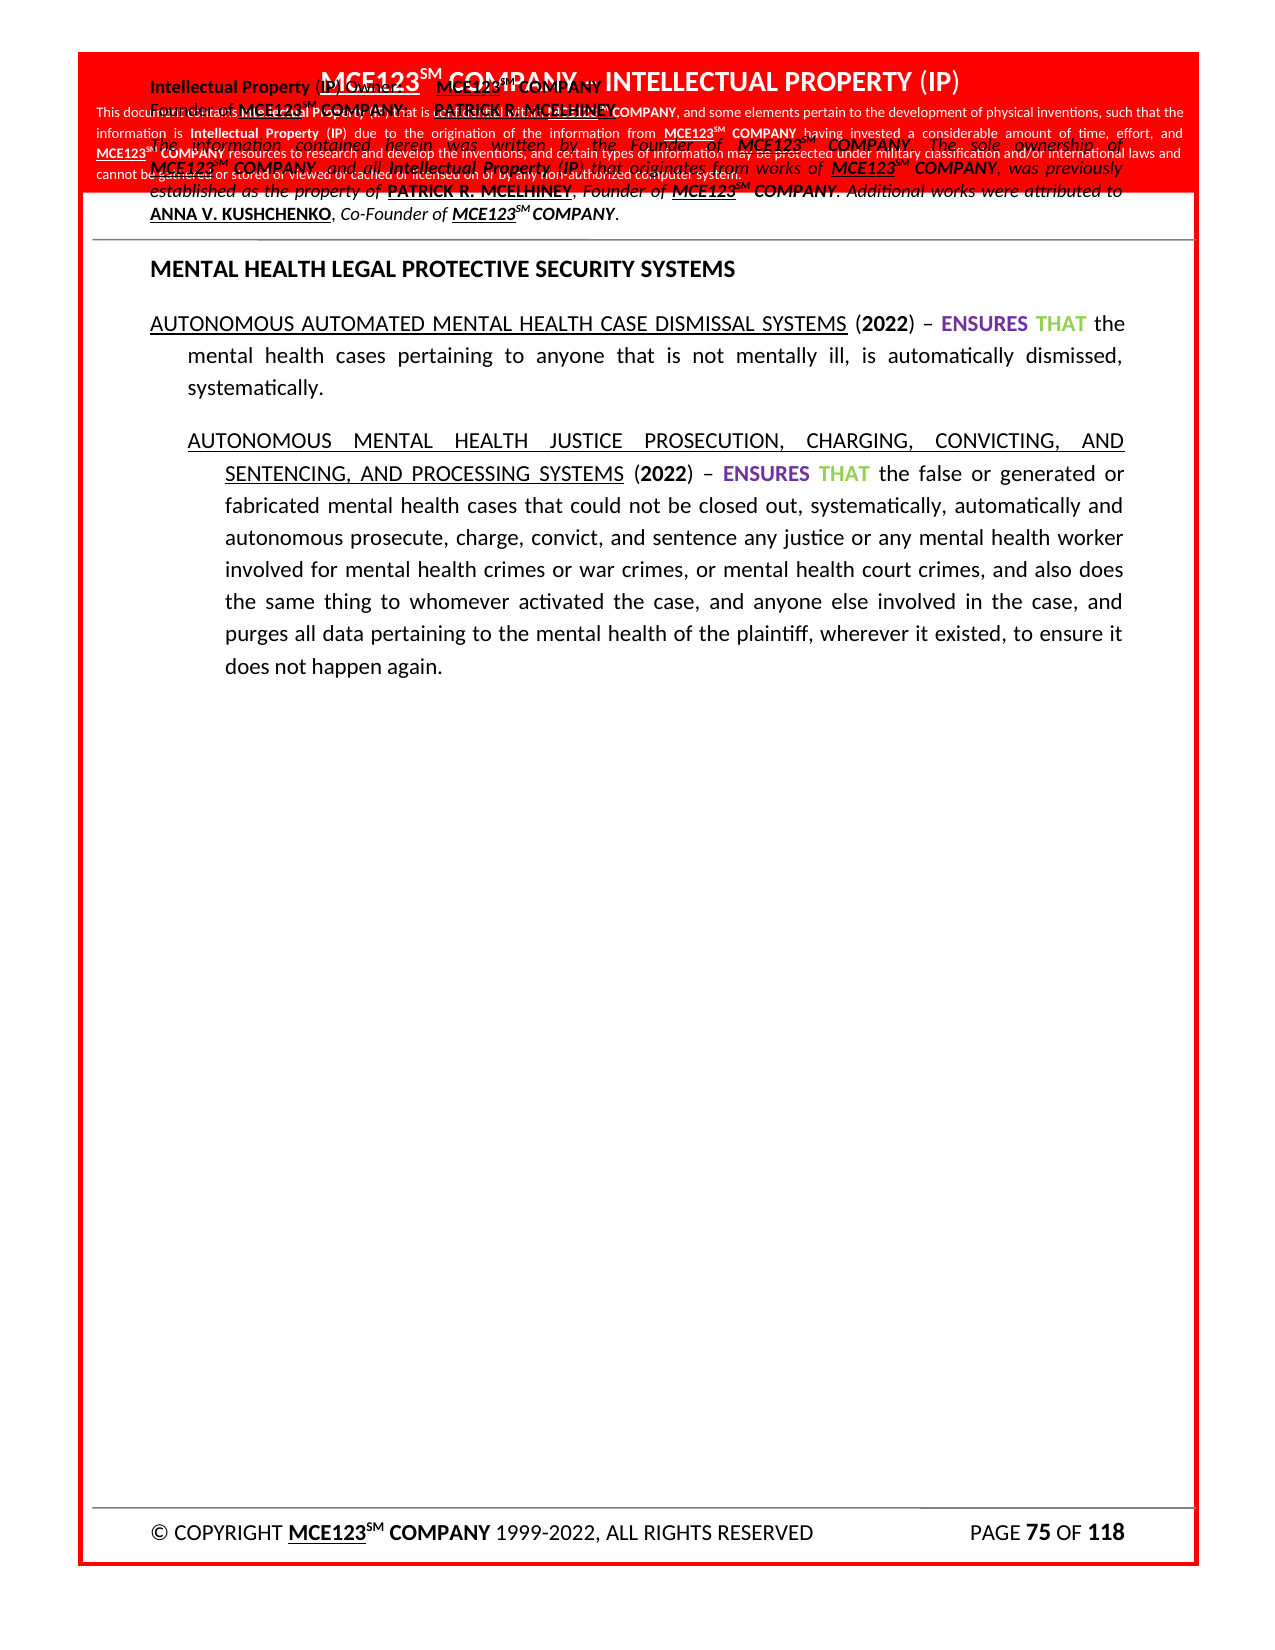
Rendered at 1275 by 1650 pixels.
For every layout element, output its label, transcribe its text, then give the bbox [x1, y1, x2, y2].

text AUTONOMOUS MENTAL HEALTH JUSTICE PROSECUTION, CHARGING, CONVICTING, AND SENTENCING, AND PROCESSING SYSTEMS (2022) – ENSURES THAT the false or generated or fabricated mental health cases that could not be closed out, systematically, automatically and autonomous prosecute, charge, convict, and sentence any justice or any mental health worker involved for mental health crimes or war crimes, or mental health court crimes, and also does the same thing to whomever activated the case, and anyone else involved in the case, and purges all data pertaining to the mental health of the plaintiff, wherever it existed, to ensure it does not happen again. [187, 452, 1125, 680]
text MENTAL HEALTH LEGAL PROTECTIVE SECURITY SYSTEMS [150, 253, 1125, 284]
text AUTONOMOUS AUTOMATED MENTAL HEALTH CASE DISMISSAL SYSTEMS (2022) – ENSURES THAT the mental health cases pertaining to anyone that is not mentally ill, is automatically dismissed, systematically. [150, 309, 1125, 401]
